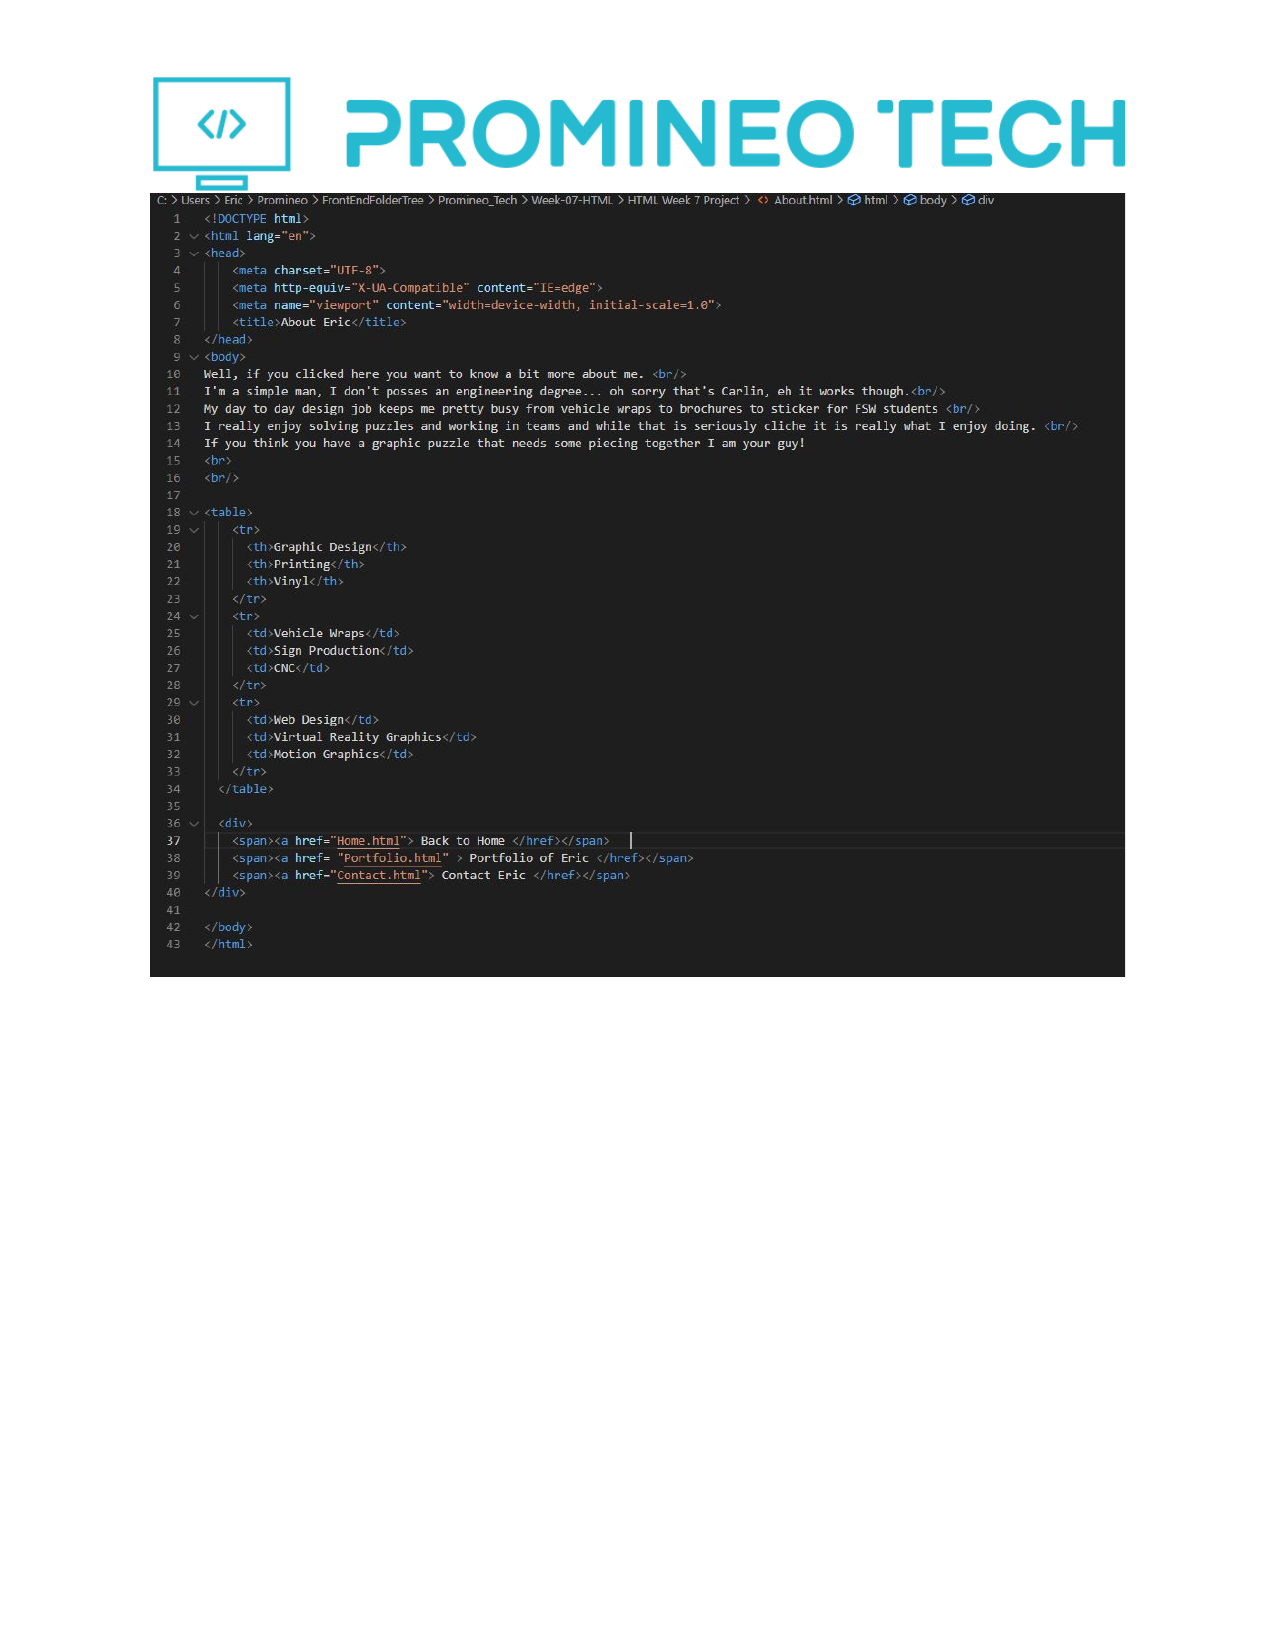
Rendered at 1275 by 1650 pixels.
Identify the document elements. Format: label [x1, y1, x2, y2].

picture [150, 75, 1125, 977]
